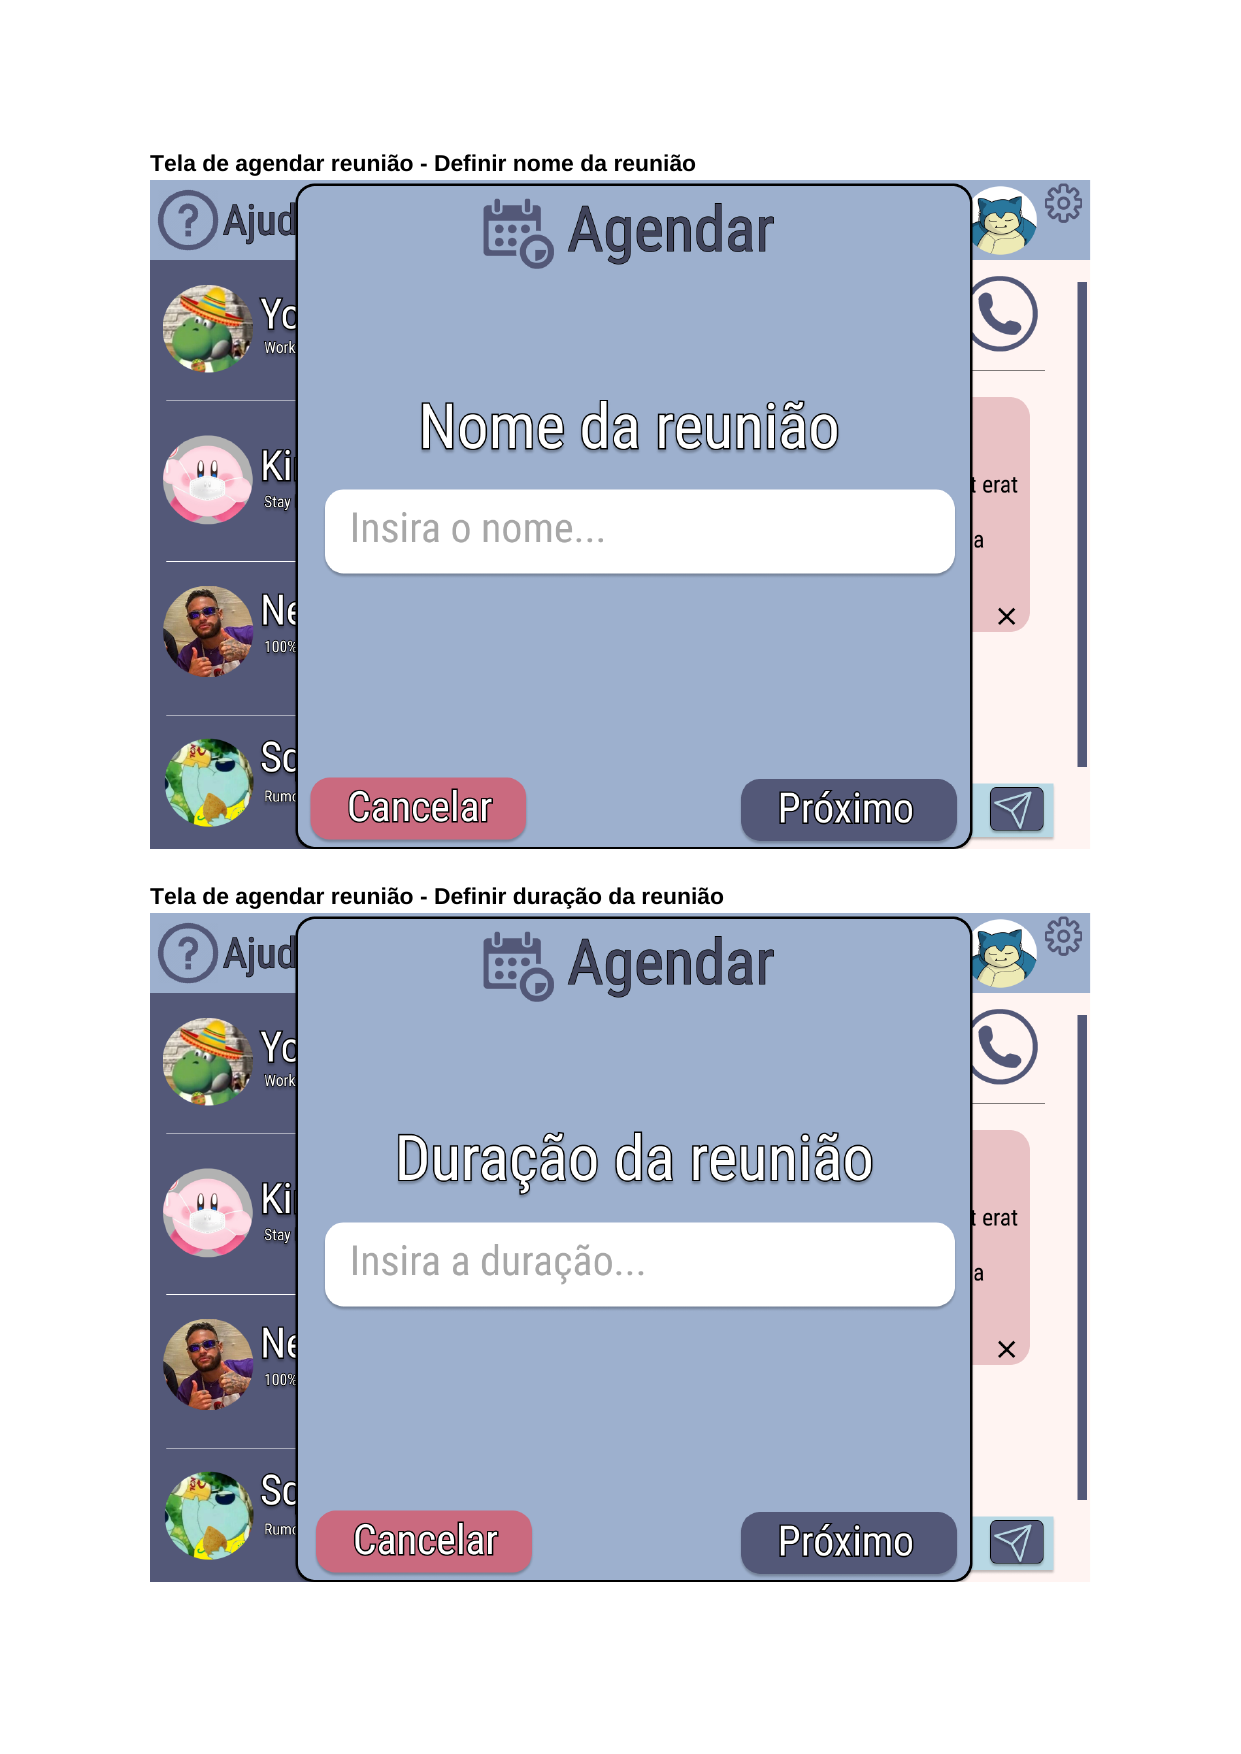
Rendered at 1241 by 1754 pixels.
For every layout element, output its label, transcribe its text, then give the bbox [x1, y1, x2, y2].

picture [150, 913, 1091, 1582]
picture [150, 180, 1091, 849]
text Tela de agendar reunião - Definir nome da reunião [150, 150, 1090, 176]
text Tela de agendar reunião - Definir duração da reunião [150, 883, 1090, 909]
